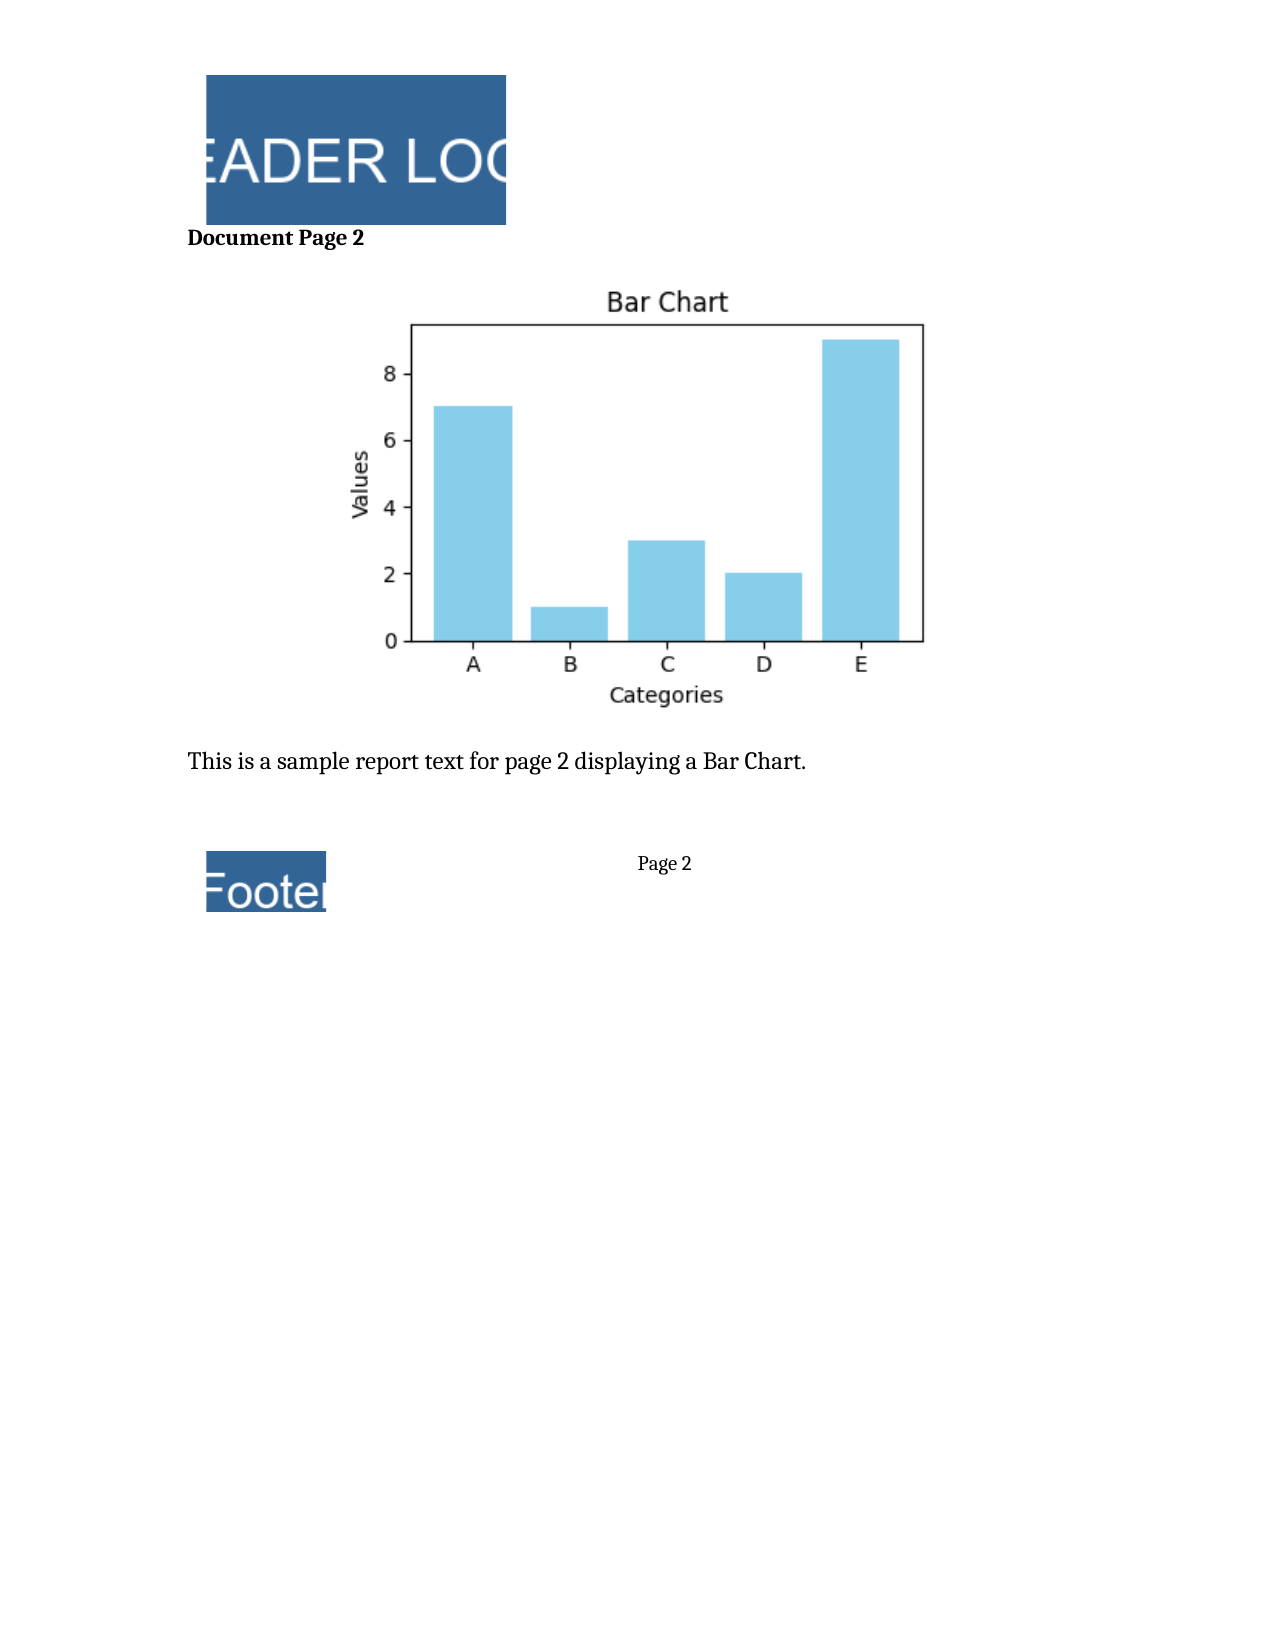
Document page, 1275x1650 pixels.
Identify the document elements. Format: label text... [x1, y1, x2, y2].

text Document Page 2 [187, 225, 1087, 251]
picture [206, 75, 507, 225]
picture [206, 851, 327, 912]
picture [337, 276, 938, 723]
text This is a sample report text for page 2 displaying a Bar Chart. [187, 747, 1087, 776]
table_header Page 2 [626, 852, 1076, 936]
table_header [176, 852, 626, 936]
